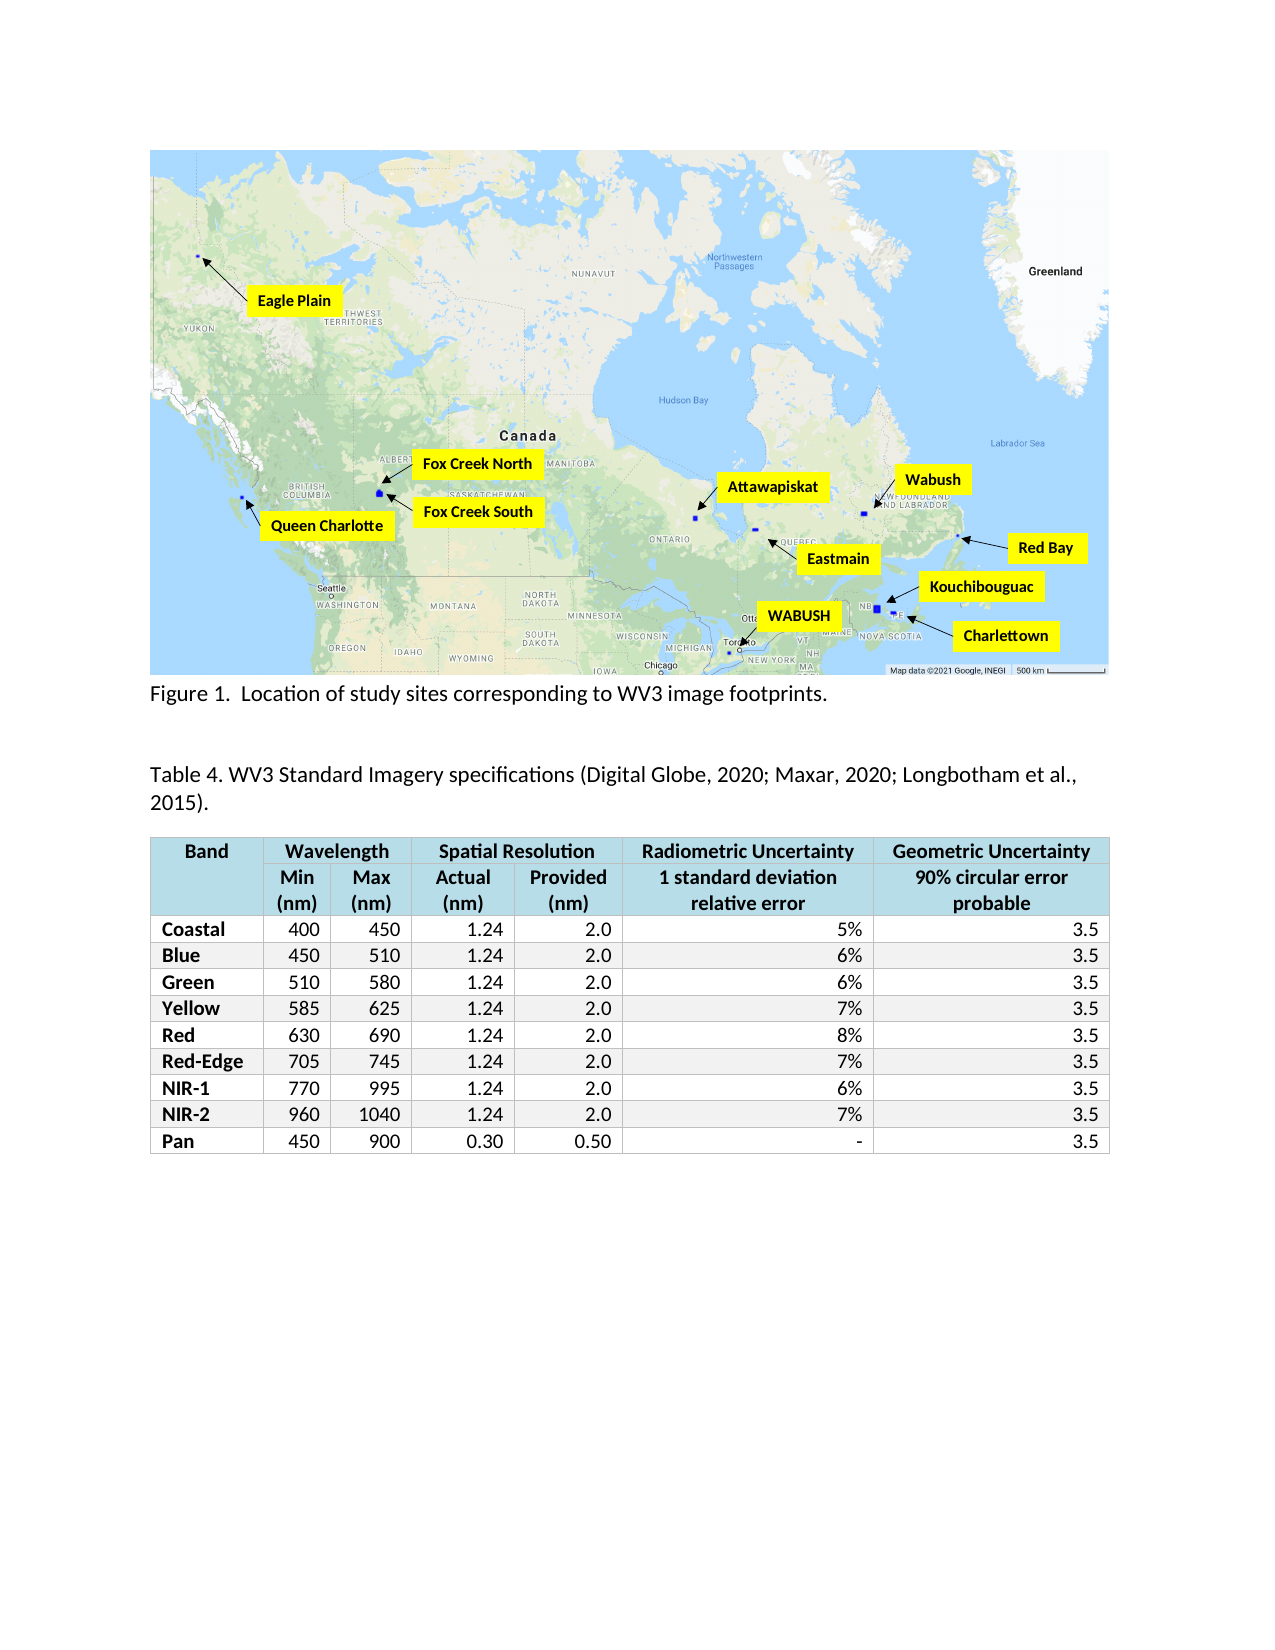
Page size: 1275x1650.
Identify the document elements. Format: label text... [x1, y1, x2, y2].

table_cell 510 [331, 943, 411, 968]
table_cell 3.5 [874, 916, 1109, 942]
table_cell Min (nm) [264, 864, 330, 915]
table_cell 2.0 [515, 1022, 622, 1047]
table_cell 705 [264, 1049, 330, 1074]
table_cell 1.24 [412, 943, 514, 968]
table_cell Green [151, 969, 263, 994]
table_cell 1.24 [412, 996, 514, 1021]
table_cell 3.5 [874, 1022, 1109, 1047]
table_cell Actual (nm) [412, 864, 514, 915]
table_cell Provided (nm) [515, 864, 622, 915]
table_cell 3.5 [874, 943, 1109, 968]
table_cell 3.5 [874, 1128, 1109, 1153]
table_cell 7% [623, 996, 873, 1021]
table_cell 1.24 [412, 1022, 514, 1047]
table_cell - [623, 1128, 873, 1153]
table_cell 900 [331, 1128, 411, 1153]
table_cell 2.0 [515, 943, 622, 968]
table_cell Red-Edge [151, 1049, 263, 1074]
table_cell Coastal [151, 916, 263, 942]
table_cell Max (nm) [331, 864, 411, 915]
table_cell 7% [623, 1101, 873, 1127]
table_header Geometric Uncertainty [874, 838, 1109, 863]
table_cell 2.0 [515, 1049, 622, 1074]
table_cell 5% [623, 916, 873, 942]
table_cell 1040 [331, 1101, 411, 1127]
table_cell 770 [264, 1075, 330, 1100]
table_cell 450 [264, 943, 330, 968]
table_cell NIR-1 [151, 1075, 263, 1100]
table_cell 2.0 [515, 969, 622, 994]
table_cell 580 [331, 969, 411, 994]
table_cell 690 [331, 1022, 411, 1047]
table_cell 3.5 [874, 969, 1109, 994]
table_cell 450 [264, 1128, 330, 1153]
text Figure 1. Location of study sites corresponding to WV3 image footprints. [150, 679, 1125, 707]
table_cell Blue [151, 943, 263, 968]
table_cell 1 standard deviation relative error [623, 864, 873, 915]
table_cell 90% circular error probable [874, 864, 1109, 915]
table_header Band [151, 838, 263, 915]
table_cell 400 [264, 916, 330, 942]
table_cell 510 [264, 969, 330, 994]
table_cell Red [151, 1022, 263, 1047]
table_cell 995 [331, 1075, 411, 1100]
table_cell 1.24 [412, 916, 514, 942]
table_cell 0.50 [515, 1128, 622, 1153]
table_cell 2.0 [515, 1075, 622, 1100]
table_cell 0.30 [412, 1128, 514, 1153]
table_cell 6% [623, 969, 873, 994]
table_cell 585 [264, 996, 330, 1021]
table_cell 1.24 [412, 1049, 514, 1074]
table_cell 3.5 [874, 1075, 1109, 1100]
table_header Spatial Resolution [412, 838, 622, 863]
table_cell 2.0 [515, 996, 622, 1021]
table_cell NIR-2 [151, 1101, 263, 1127]
table_cell 630 [264, 1022, 330, 1047]
table_cell 6% [623, 1075, 873, 1100]
table_cell 6% [623, 943, 873, 968]
table_cell 3.5 [874, 996, 1109, 1021]
table_cell Yellow [151, 996, 263, 1021]
table_cell Pan [151, 1128, 263, 1153]
table_cell 3.5 [874, 1101, 1109, 1127]
table_cell 2.0 [515, 1101, 622, 1127]
table_cell 8% [623, 1022, 873, 1047]
table_cell 450 [331, 916, 411, 942]
text Table 4. WV3 Standard Imagery specifications (Digital Globe, 2020; Maxar, 2020; Longbotham et al., 2015). [150, 760, 1125, 816]
table_cell 3.5 [874, 1049, 1109, 1074]
table_cell 1.24 [412, 1101, 514, 1127]
table_cell 625 [331, 996, 411, 1021]
table_cell 1.24 [412, 1075, 514, 1100]
table_cell 745 [331, 1049, 411, 1074]
table_cell 7% [623, 1049, 873, 1074]
table_cell 1.24 [412, 969, 514, 994]
table_header Radiometric Uncertainty [623, 838, 873, 863]
table_cell 960 [264, 1101, 330, 1127]
table_header Wavelength [264, 838, 411, 863]
table_cell 2.0 [515, 916, 622, 942]
